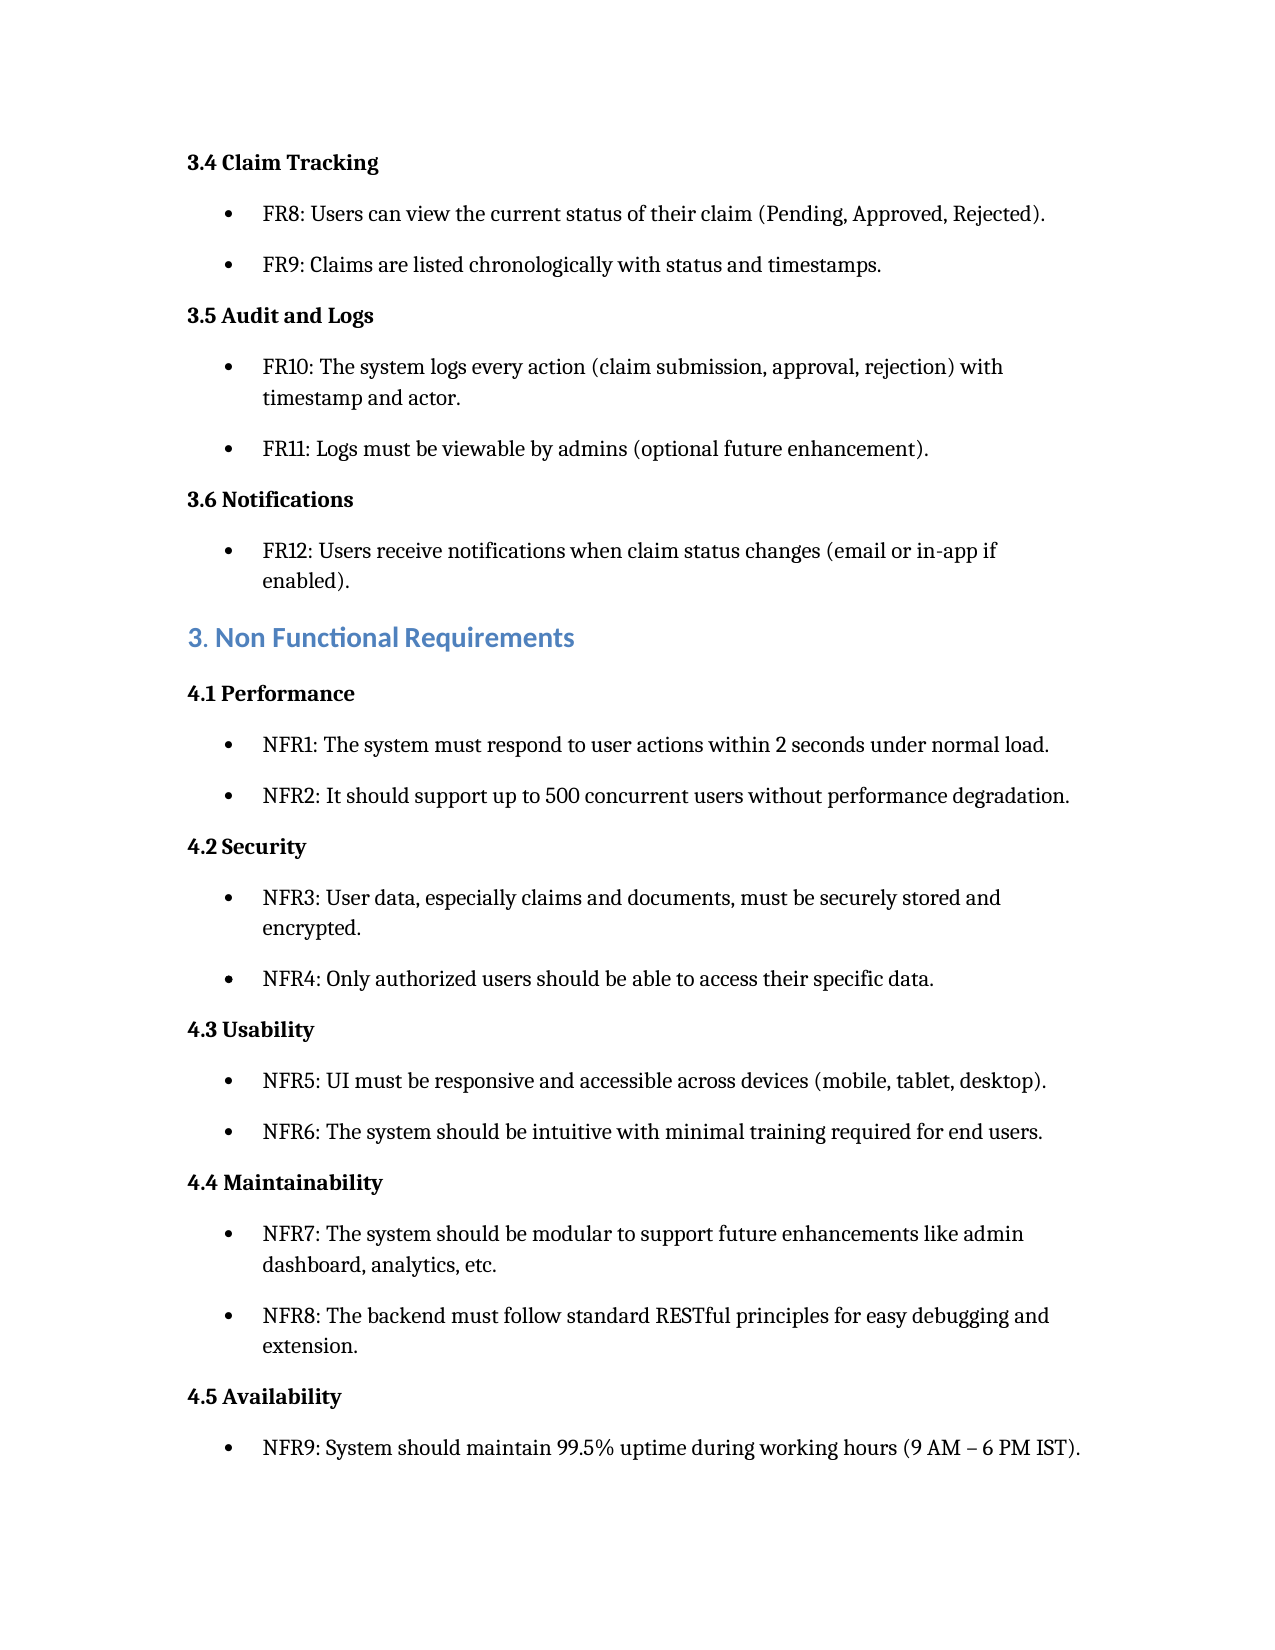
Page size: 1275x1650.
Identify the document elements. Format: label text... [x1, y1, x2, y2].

list FR12: Users receive notifications when claim status changes (email or in-app if enabled). [225, 537, 1087, 594]
text 4.5 Availability [187, 1384, 1087, 1410]
text 3. Non Functional Requirements [187, 619, 1087, 654]
text 4.1 Performance [187, 681, 1087, 707]
list NFR9: System should maintain 99.5% uptime during working hours (9 AM – 6 PM IST). [225, 1435, 1087, 1461]
list NFR8: The backend must follow standard RESTful principles for easy debugging and extension. [225, 1302, 1087, 1359]
text 3.4 Claim Tracking [187, 150, 1087, 176]
list NFR5: UI must be responsive and accessible across devices (mobile, tablet, desktop). [225, 1068, 1087, 1094]
list FR10: The system logs every action (claim submission, approval, rejection) with timestamp and actor. [225, 354, 1087, 411]
list FR11: Logs must be viewable by admins (optional future enhancement). [225, 435, 1087, 462]
text 3.5 Audit and Logs [187, 303, 1087, 329]
text 4.3 Usability [187, 1017, 1087, 1043]
list NFR3: User data, especially claims and documents, must be securely stored and encrypted. [225, 885, 1087, 941]
list NFR7: The system should be modular to support future enhancements like admin dashboard, analytics, etc. [225, 1221, 1087, 1278]
list NFR6: The system should be intuitive with minimal training required for end users. [225, 1119, 1087, 1145]
text 3.6 Notifications [187, 486, 1087, 513]
list FR9: Claims are listed chronologically with status and timestamps. [225, 252, 1087, 278]
list NFR2: It should support up to 500 concurrent users without performance degradation. [225, 783, 1087, 809]
text 4.4 Maintainability [187, 1170, 1087, 1196]
text 4.2 Security [187, 834, 1087, 860]
list NFR1: The system must respond to user actions within 2 seconds under normal load. [225, 732, 1087, 758]
list FR8: Users can view the current status of their claim (Pending, Approved, Rejected). [225, 201, 1087, 227]
list NFR4: Only authorized users should be able to access their specific data. [225, 966, 1087, 992]
